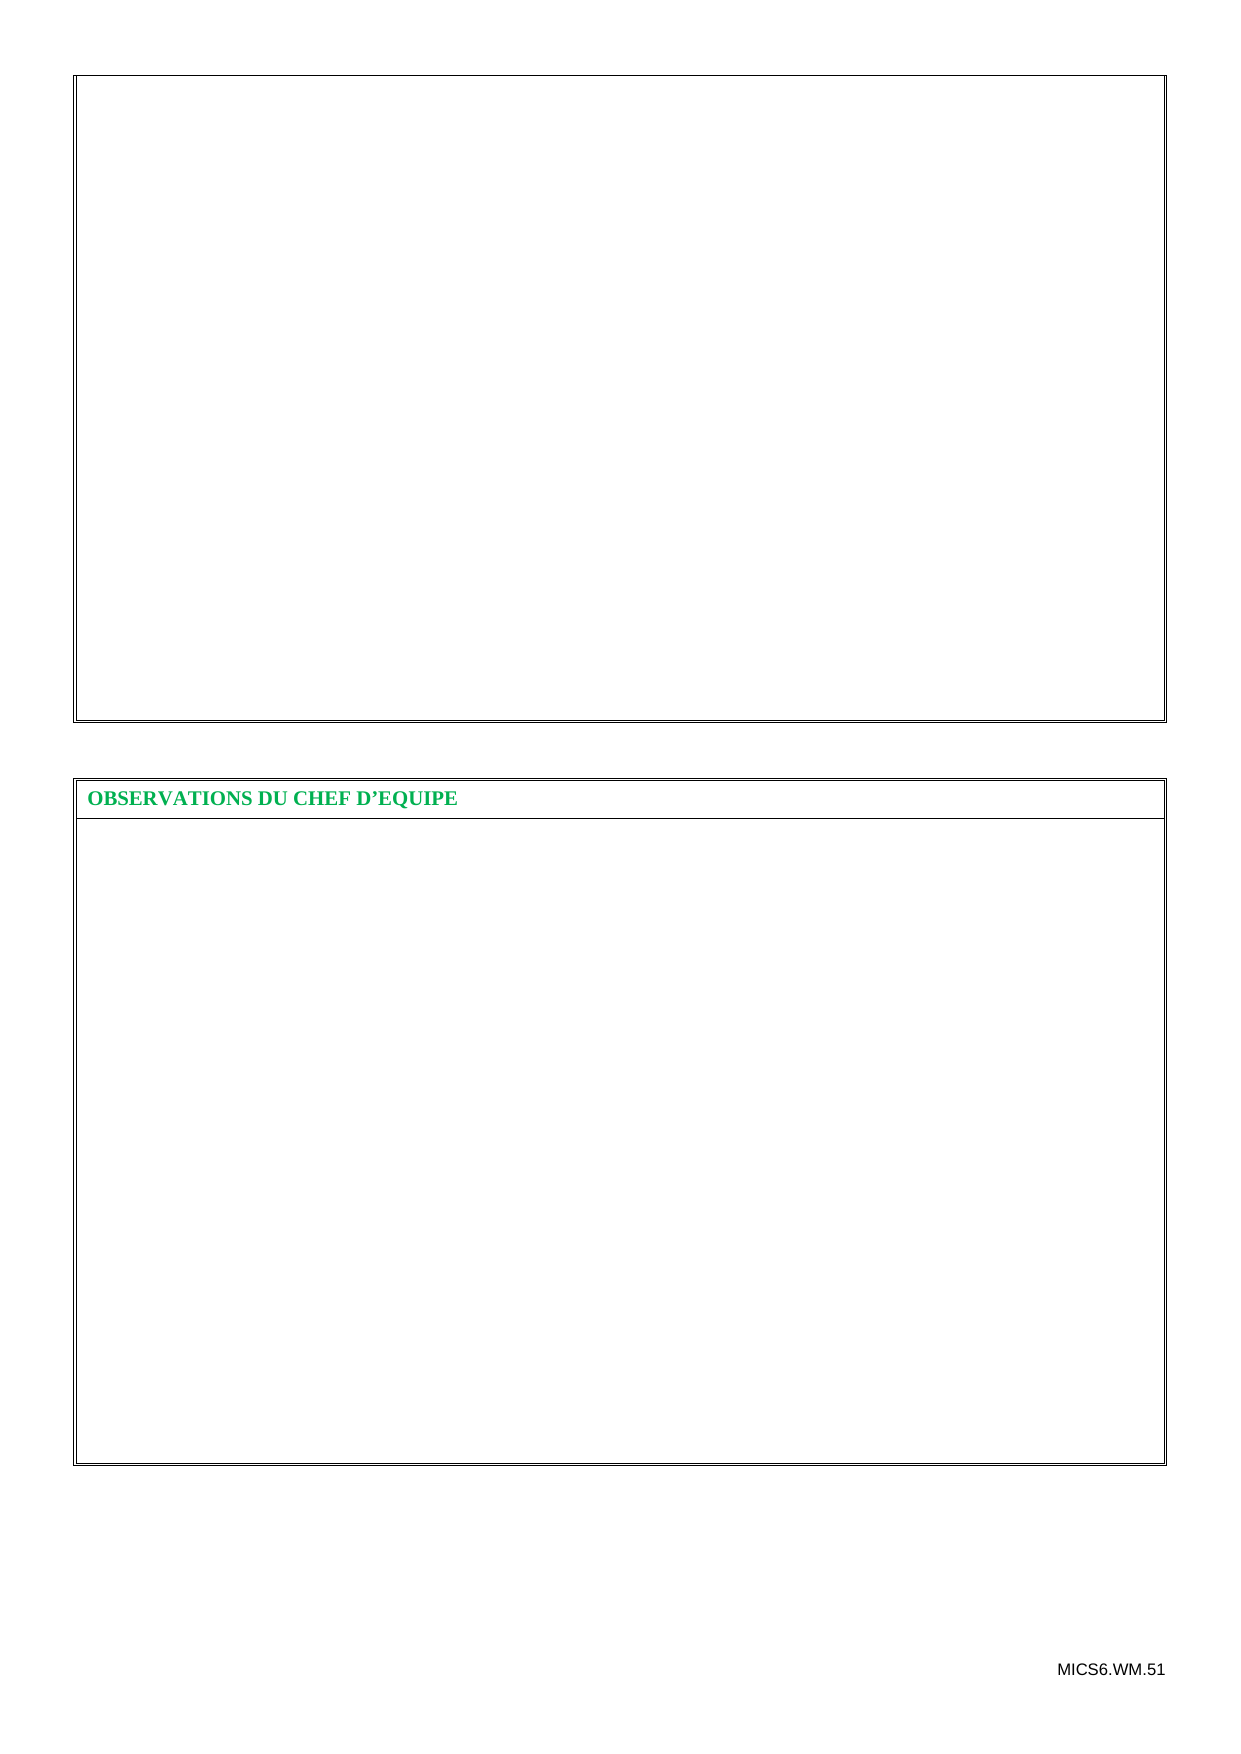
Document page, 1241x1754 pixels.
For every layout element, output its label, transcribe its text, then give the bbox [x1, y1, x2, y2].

table_cell [77, 819, 1164, 1463]
table_header Observations du chef d’equipe [77, 781, 1164, 818]
table_cell [77, 76, 1164, 720]
